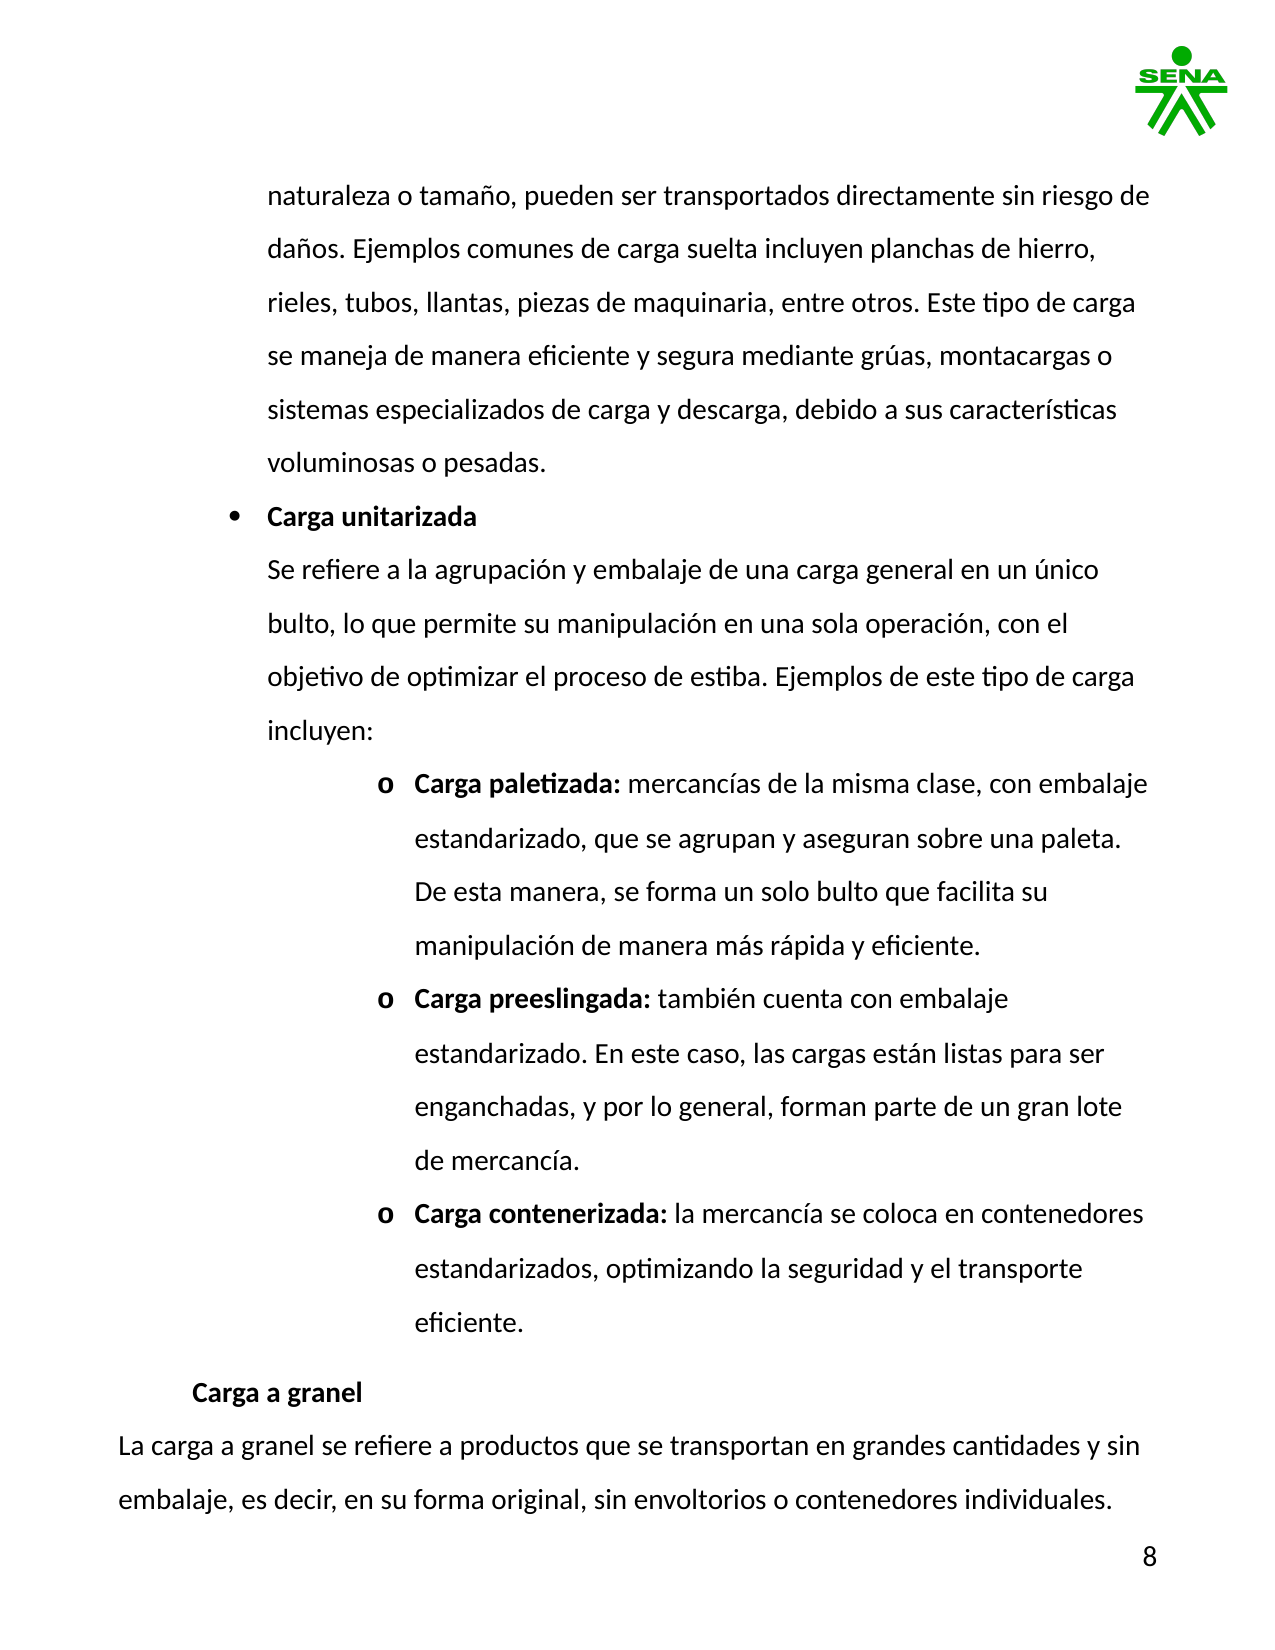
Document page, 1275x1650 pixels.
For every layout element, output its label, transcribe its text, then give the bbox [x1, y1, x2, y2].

list Carga contenerizada: la mercancía se coloca en contenedores estandarizados, optimizando la seguridad y el transporte eficiente. [377, 1195, 1157, 1339]
list Carga unitarizada Se refiere a la agrupación y embalaje de una carga general en un único bulto, lo que permite su manipulación en una sola operación, con el objetivo de optimizar el proceso de estiba. Ejemplos de este tipo de carga incluyen: [229, 498, 1157, 747]
list Carga preeslingada: también cuenta con embalaje estandarizado. En este caso, las cargas están listas para ser enganchadas, y por lo general, forman parte de un gran lote de mercancía. [377, 980, 1157, 1178]
picture [1135, 46, 1228, 136]
list Carga paletizada: mercancías de la misma clase, con embalaje estandarizado, que se agrupan y aseguran sobre una paleta. De esta manera, se forma un solo bulto que facilita su manipulación de manera más rápida y eficiente. [377, 765, 1157, 962]
